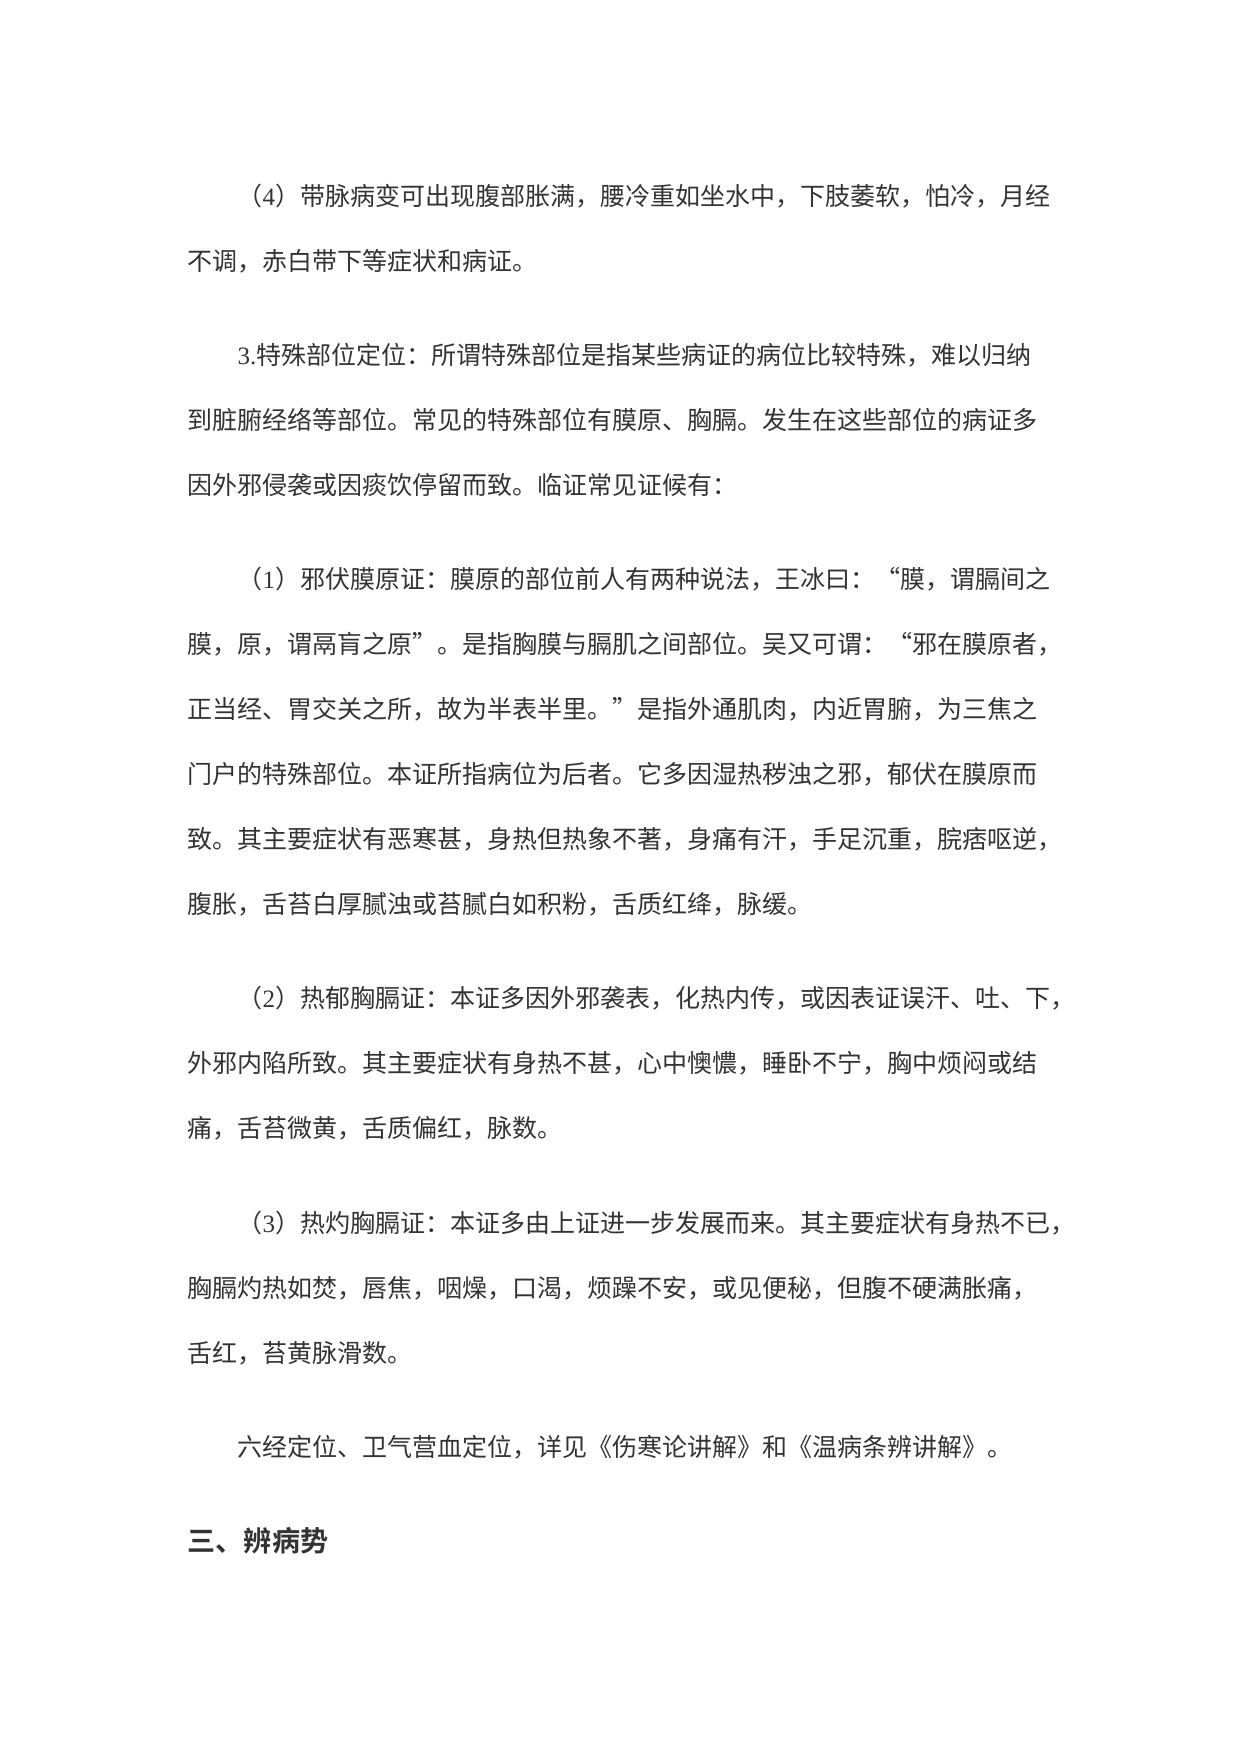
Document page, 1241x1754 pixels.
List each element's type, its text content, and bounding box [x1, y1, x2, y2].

text （1）邪伏膜原证：膜原的部位前人有两种说法，王冰曰：“膜，谓膈间之膜，原，谓鬲肓之原”。是指胸膜与膈肌之间部位。吴又可谓：“邪在膜原者，正当经、胃交关之所，故为半表半里。”是指外通肌肉，内近胃腑，为三焦之门户的特殊部位。本证所指病位为后者。它多因湿热秽浊之邪，郁伏在膜原而致。其主要症状有恶寒甚，身热但热象不著，身痛有汗，手足沉重，脘痞呕逆，腹胀，舌苔白厚腻浊或苔腻白如积粉，舌质红绛，脉缓。 [187, 545, 1053, 935]
text 3.特殊部位定位：所谓特殊部位是指某些病证的病位比较特殊，难以归纳到脏腑经络等部位。常见的特殊部位有膜原、胸膈。发生在这些部位的病证多因外邪侵袭或因痰饮停留而致。临证常见证候有： [187, 321, 1053, 516]
text 六经定位、卫气营血定位，详见《伤寒论讲解》和《温病条辨讲解》。 [187, 1413, 1053, 1478]
text （2）热郁胸膈证：本证多因外邪袭表，化热内传，或因表证误汗、吐、下，外邪内陷所致。其主要症状有身热不甚，心中懊憹，睡卧不宁，胸中烦闷或结痛，舌苔微黄，舌质偏红，脉数。 [187, 964, 1053, 1159]
text （4）带脉病变可出现腹部胀满，腰冷重如坐水中，下肢萎软，怕冷，月经不调，赤白带下等症状和病证。 [187, 162, 1053, 292]
text 三、辨病势 [187, 1507, 1053, 1572]
text （3）热灼胸膈证：本证多由上证进一步发展而来。其主要症状有身热不已，胸膈灼热如焚，唇焦，咽燥，口渴，烦躁不安，或见便秘，但腹不硬满胀痛，舌红，苔黄脉滑数。 [187, 1189, 1053, 1384]
